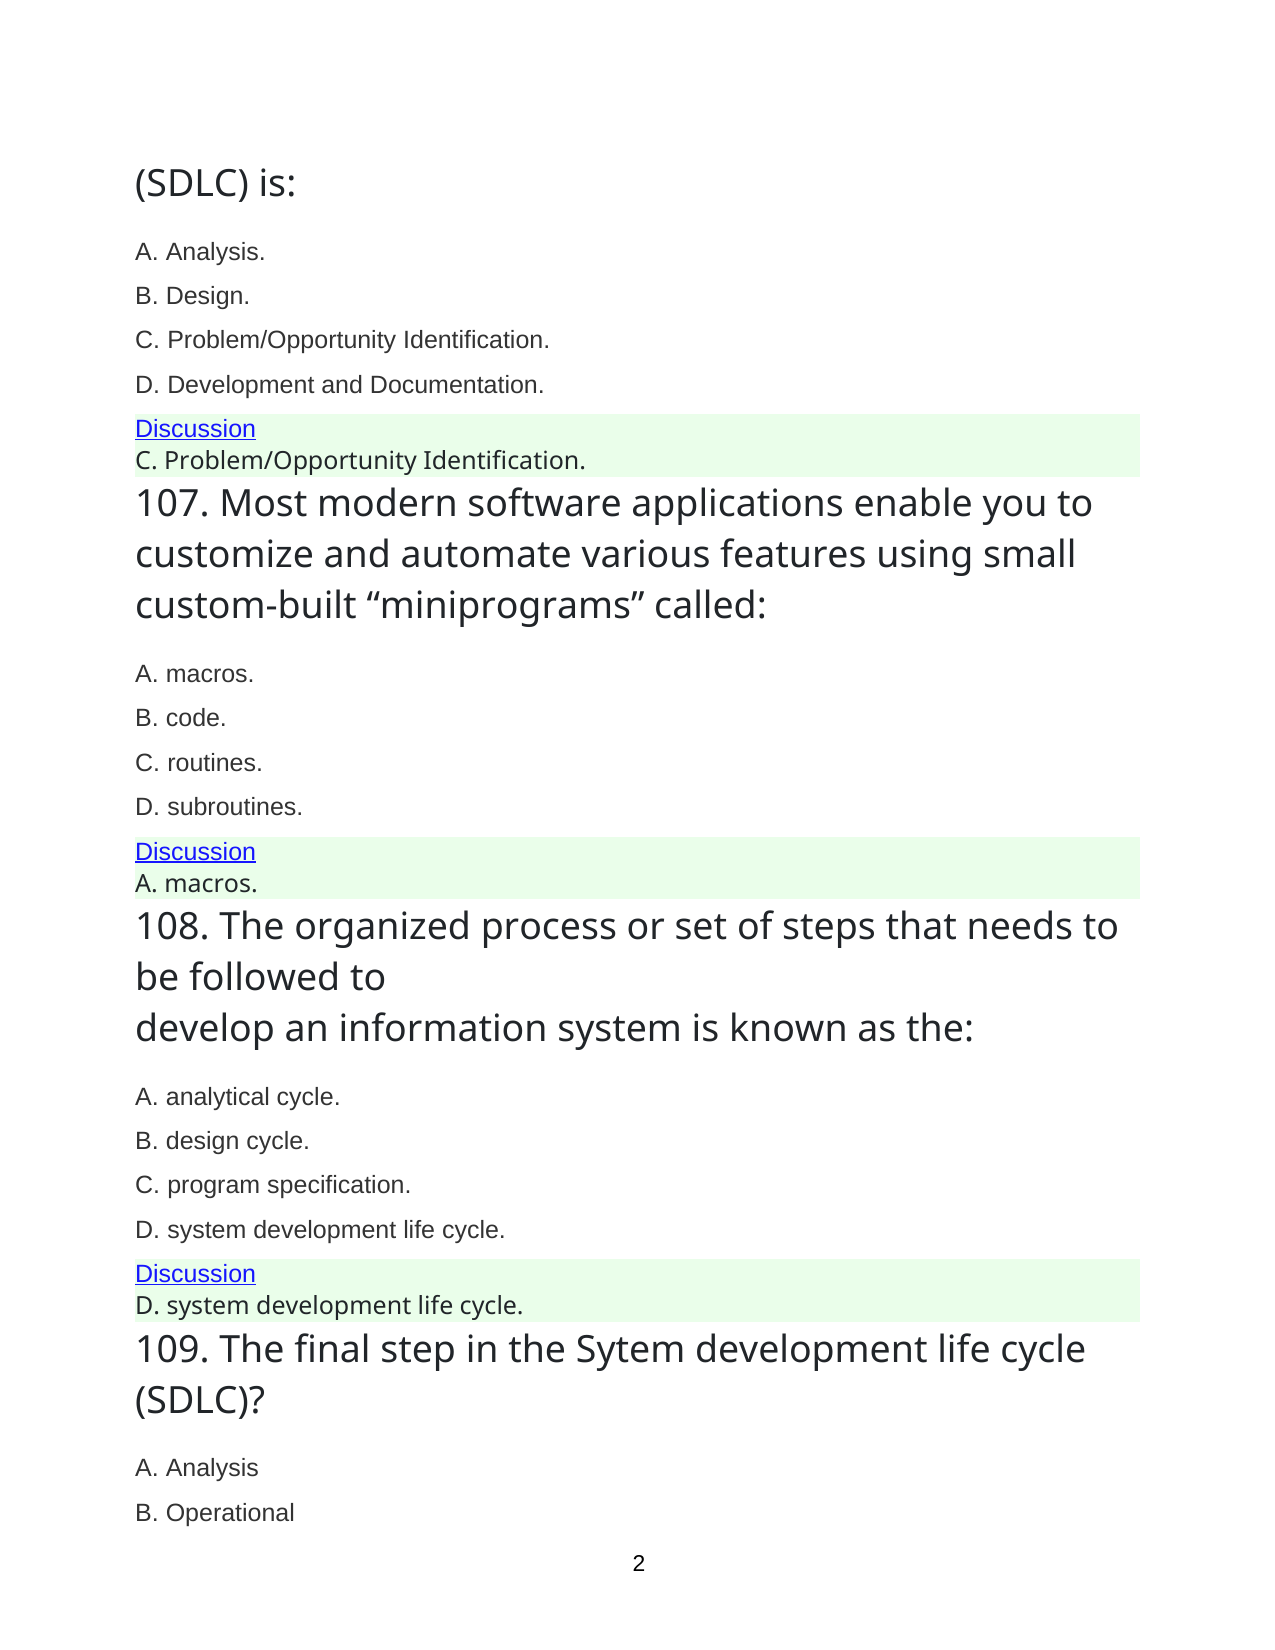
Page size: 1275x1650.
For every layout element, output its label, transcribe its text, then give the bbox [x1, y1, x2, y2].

text B. Operational [135, 1498, 1140, 1526]
text A. analytical cycle. [135, 1082, 1140, 1110]
text B. design cycle. [135, 1126, 1140, 1155]
text D. Development and Documentation. [135, 369, 1140, 398]
text D. system development life cycle. [135, 1215, 1140, 1243]
text D. system development life cycle. [135, 1288, 1140, 1322]
text Discussion [135, 1259, 1140, 1288]
text C. program specification. [135, 1170, 1140, 1199]
text 107. Most modern software applications enable you to customize and automate various features using small custom-built “miniprograms” called: [135, 477, 1140, 630]
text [135, 156, 1140, 207]
text B. Design. [135, 281, 1140, 309]
text 108. The organized process or set of steps that needs to be followed to develop an information system is known as the: [135, 899, 1140, 1052]
text A. Analysis [135, 1453, 1140, 1482]
text 109. The final step in the Sytem development life cycle (SDLC)? [135, 1322, 1140, 1424]
text Discussion [135, 837, 1140, 865]
text A. Analysis. [135, 236, 1140, 265]
text C. Problem/Opportunity Identification. [135, 443, 1140, 477]
text A. macros. [135, 659, 1140, 688]
text C. routines. [135, 748, 1140, 777]
text Discussion [135, 414, 1140, 443]
text B. code. [135, 703, 1140, 732]
text C. Problem/Opportunity Identification. [135, 325, 1140, 354]
text A. macros. [135, 865, 1140, 899]
text D. subroutines. [135, 792, 1140, 821]
